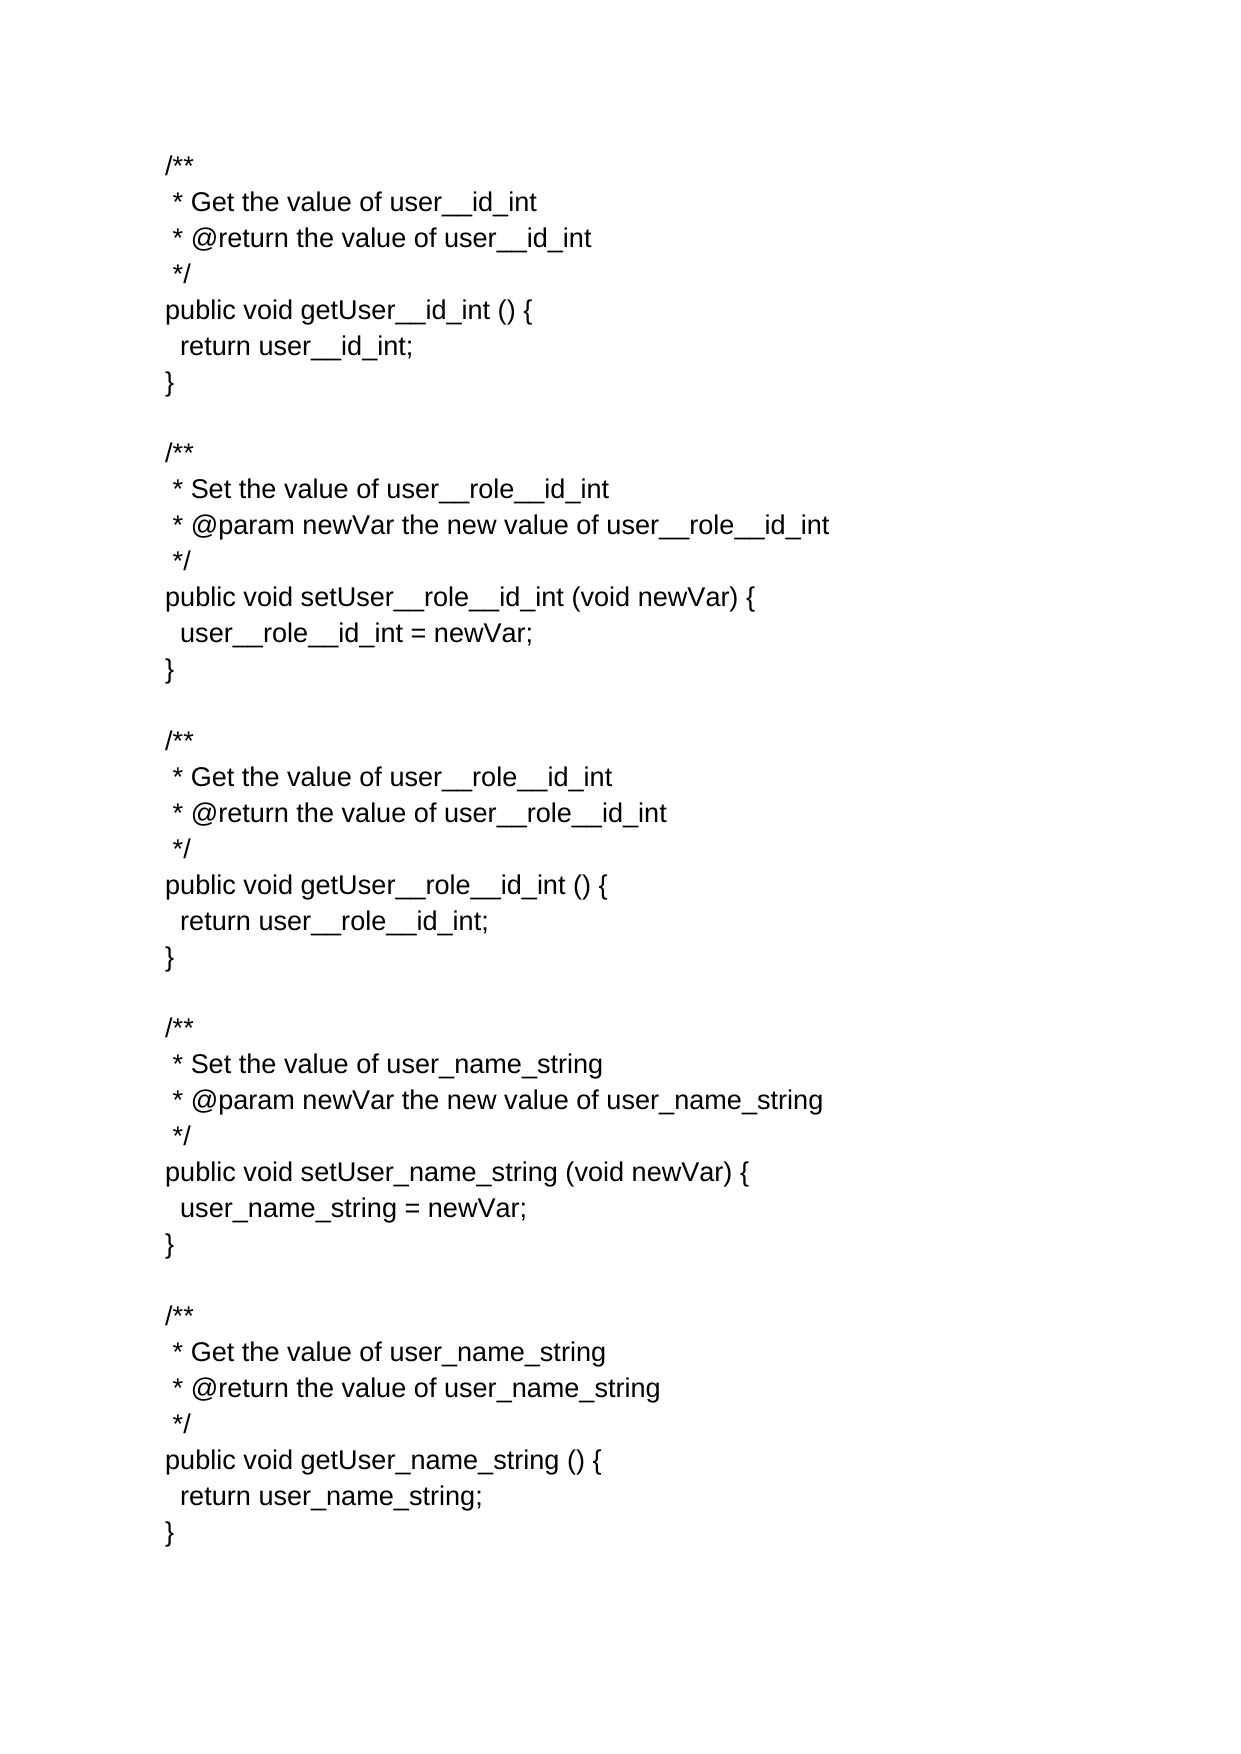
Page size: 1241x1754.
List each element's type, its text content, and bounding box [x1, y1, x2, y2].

text } [150, 366, 1090, 397]
text * @return the value of user_name_string [150, 1372, 1090, 1403]
text return user_name_string; [150, 1480, 1090, 1511]
text /** [150, 150, 1090, 181]
text return user__role__id_int; [150, 905, 1090, 936]
text * Get the value of user_name_string [150, 1336, 1090, 1367]
text * @return the value of user__role__id_int [150, 797, 1090, 828]
text */ [150, 258, 1090, 289]
text * @param newVar the new value of user__role__id_int [150, 509, 1090, 541]
text public void getUser__role__id_int () { [150, 869, 1090, 900]
text user_name_string = newVar; [150, 1192, 1090, 1223]
text */ [150, 833, 1090, 864]
text * @param newVar the new value of user_name_string [150, 1084, 1090, 1116]
text /** [150, 437, 1090, 469]
text user__role__id_int = newVar; [150, 617, 1090, 648]
text * @return the value of user__id_int [150, 222, 1090, 253]
text } [150, 941, 1090, 972]
text */ [150, 1120, 1090, 1152]
text * Set the value of user_name_string [150, 1048, 1090, 1080]
text } [150, 1228, 1090, 1259]
text return user__id_int; [150, 330, 1090, 361]
text * Get the value of user__id_int [150, 186, 1090, 217]
text * Set the value of user__role__id_int [150, 473, 1090, 505]
text /** [150, 1300, 1090, 1331]
text public void getUser__id_int () { [150, 294, 1090, 325]
text */ [150, 1408, 1090, 1439]
text * Get the value of user__role__id_int [150, 761, 1090, 792]
text public void setUser_name_string (void newVar) { [150, 1156, 1090, 1187]
text /** [150, 1012, 1090, 1044]
text */ [150, 545, 1090, 577]
text } [150, 1516, 1090, 1547]
text } [150, 653, 1090, 684]
text public void setUser__role__id_int (void newVar) { [150, 581, 1090, 612]
text public void getUser_name_string () { [150, 1444, 1090, 1475]
text /** [150, 725, 1090, 756]
